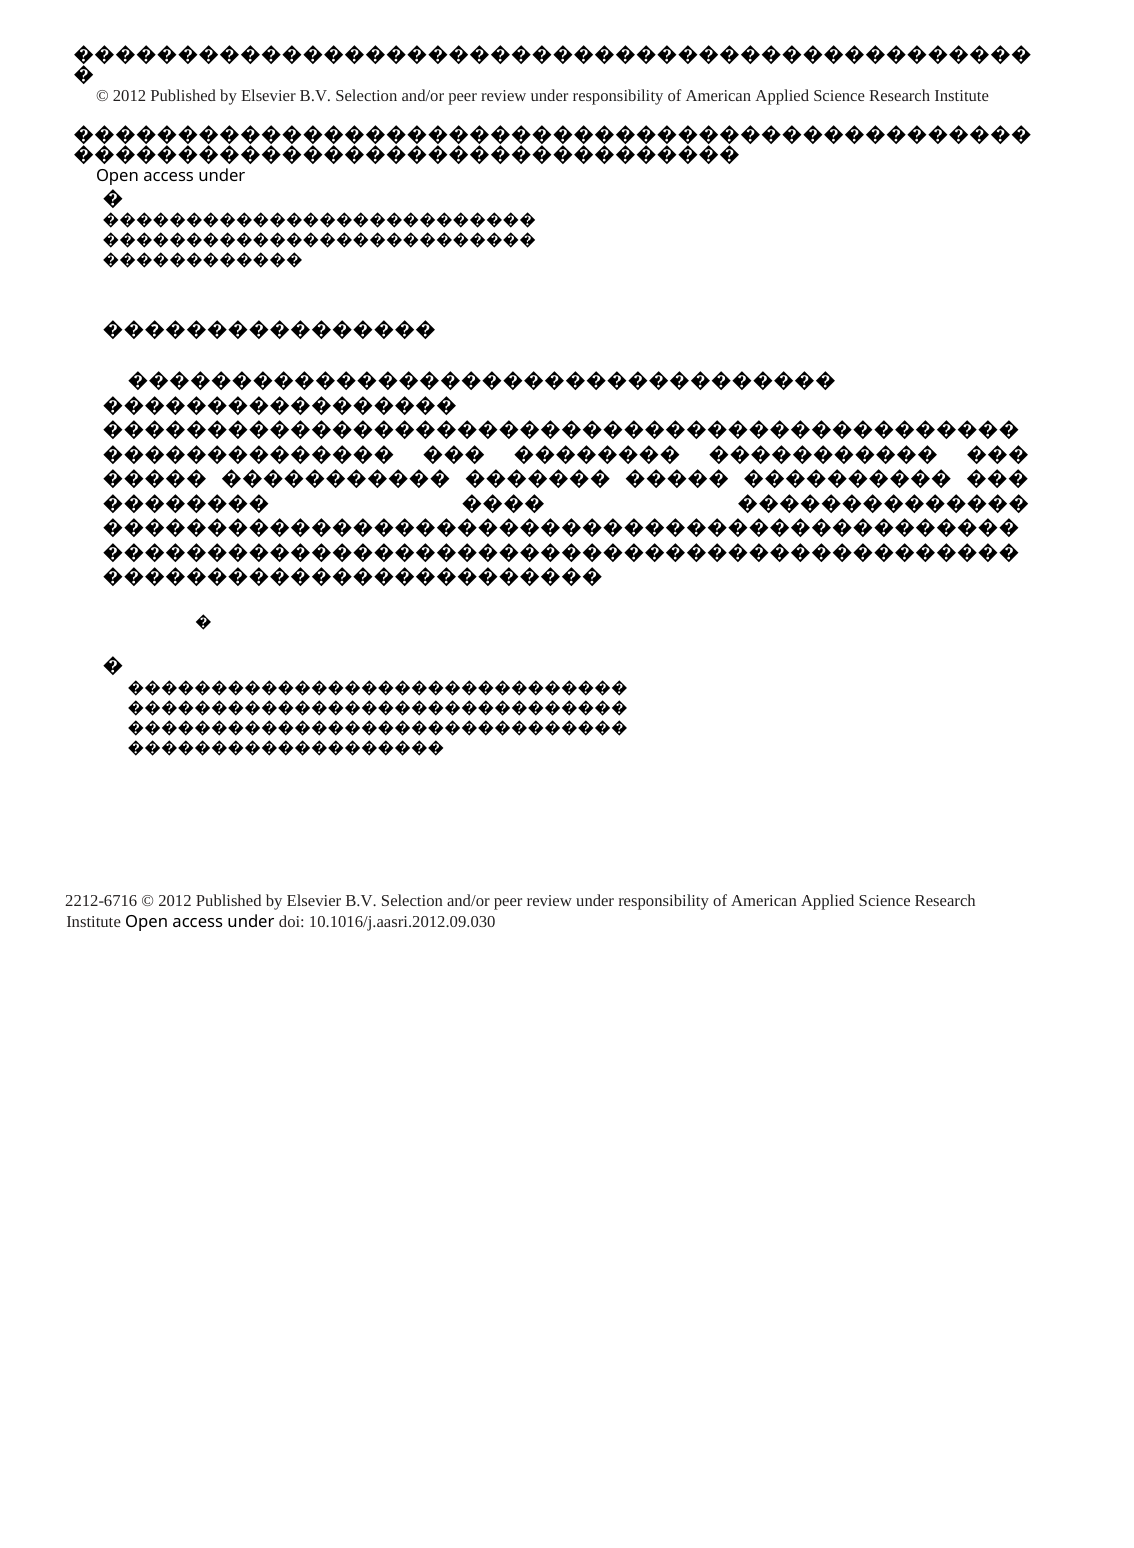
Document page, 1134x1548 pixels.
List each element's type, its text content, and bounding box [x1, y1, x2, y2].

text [73, 46, 1033, 186]
text ���������������������������������� ����������������� ���������������������������������������������������������� ��� �������� ����������� ��� ����� ����������� ������� ����� ���������� ��� �������� ���� �������������� ���������������������������������������������������������������������������������������������������������������� [102, 368, 1029, 588]
text ���������������� [102, 317, 1078, 341]
text � [195, 613, 1078, 632]
text � ������������������������������������������������������������������������������������������������������������� [102, 653, 628, 757]
text � ���������������������������������������������������������������� [102, 186, 538, 269]
text 2212-6716 © 2012 Published by Elsevier B.V. Selection and/or peer review under responsibility of American Applied Science Research Institute Open access under doi: 10.1016/j.aasri.2012.09.030 [65, 889, 1033, 932]
